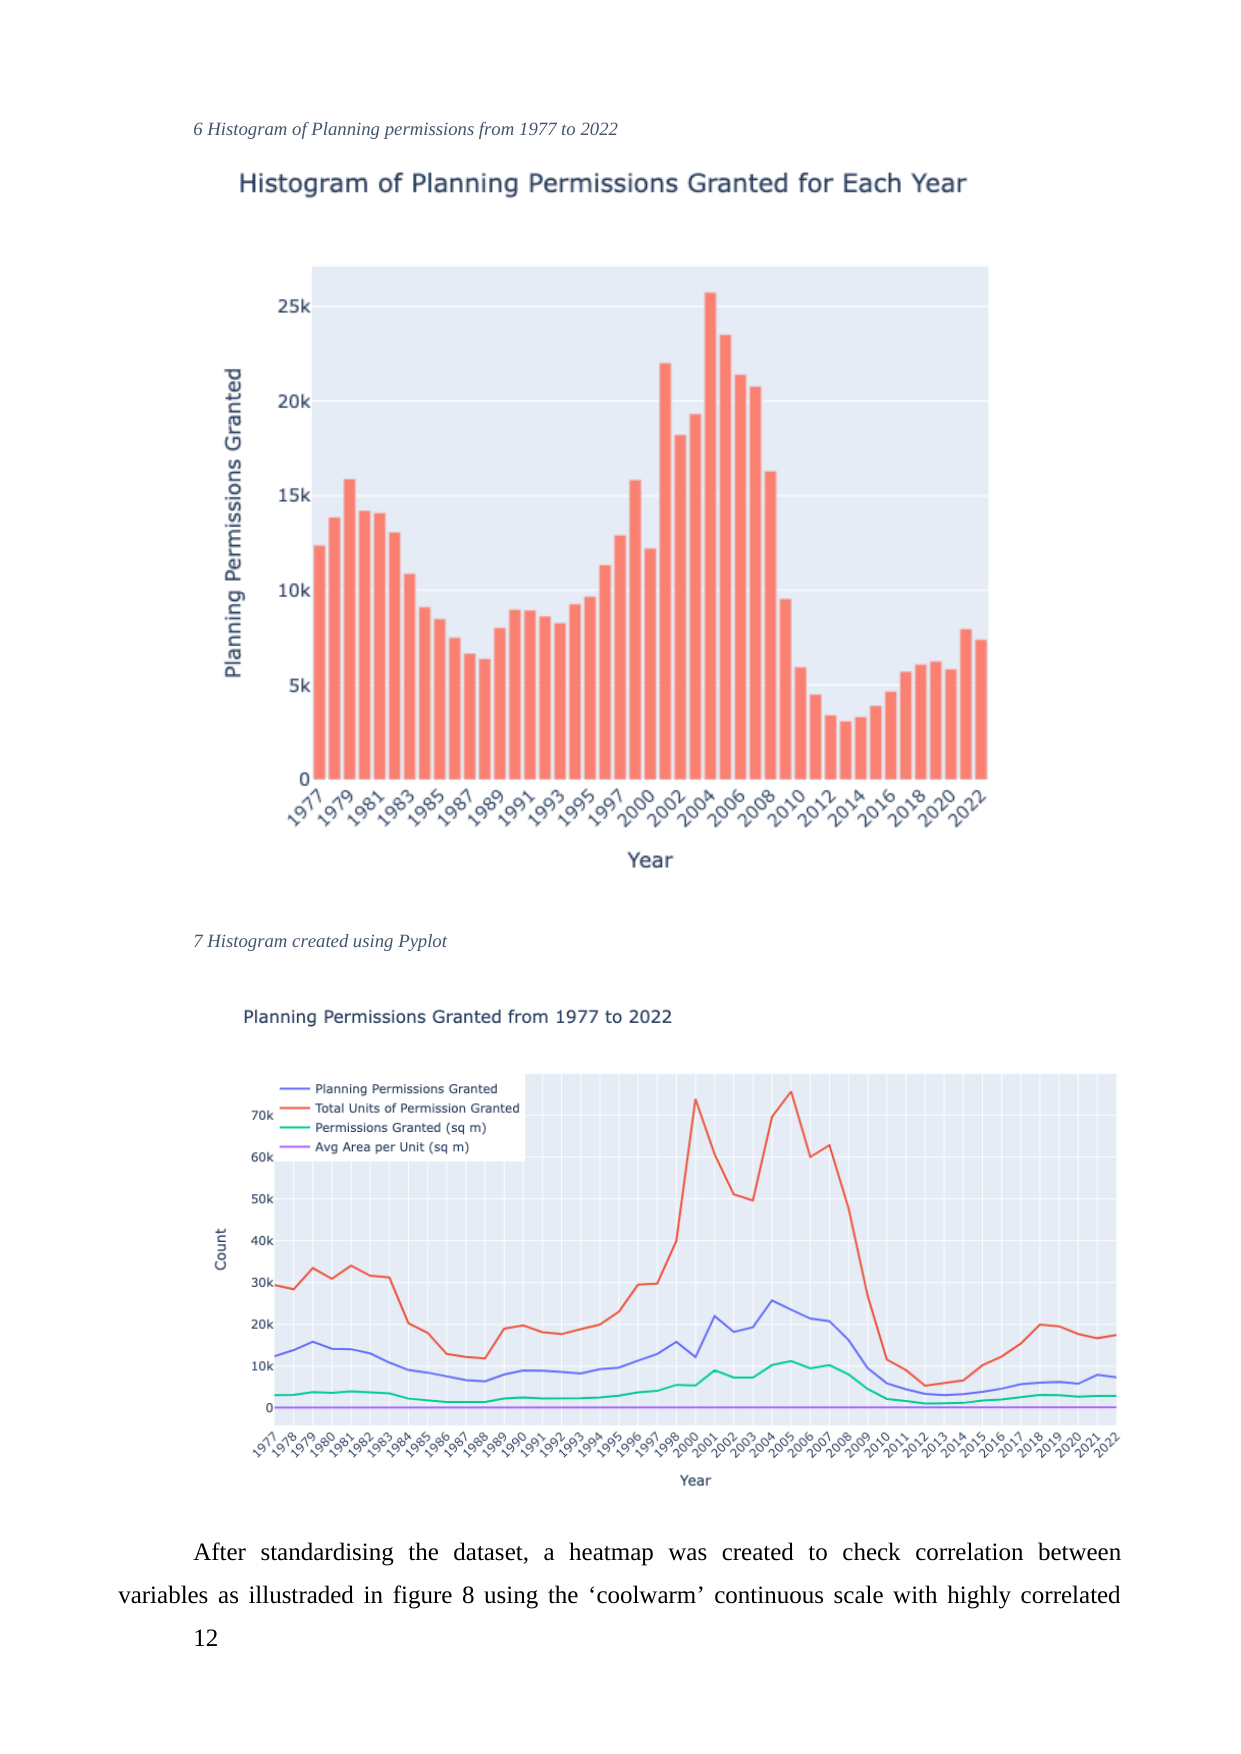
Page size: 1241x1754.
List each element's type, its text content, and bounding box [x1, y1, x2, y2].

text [118, 1537, 1122, 1609]
picture [193, 160, 1108, 899]
picture [193, 972, 1124, 1507]
